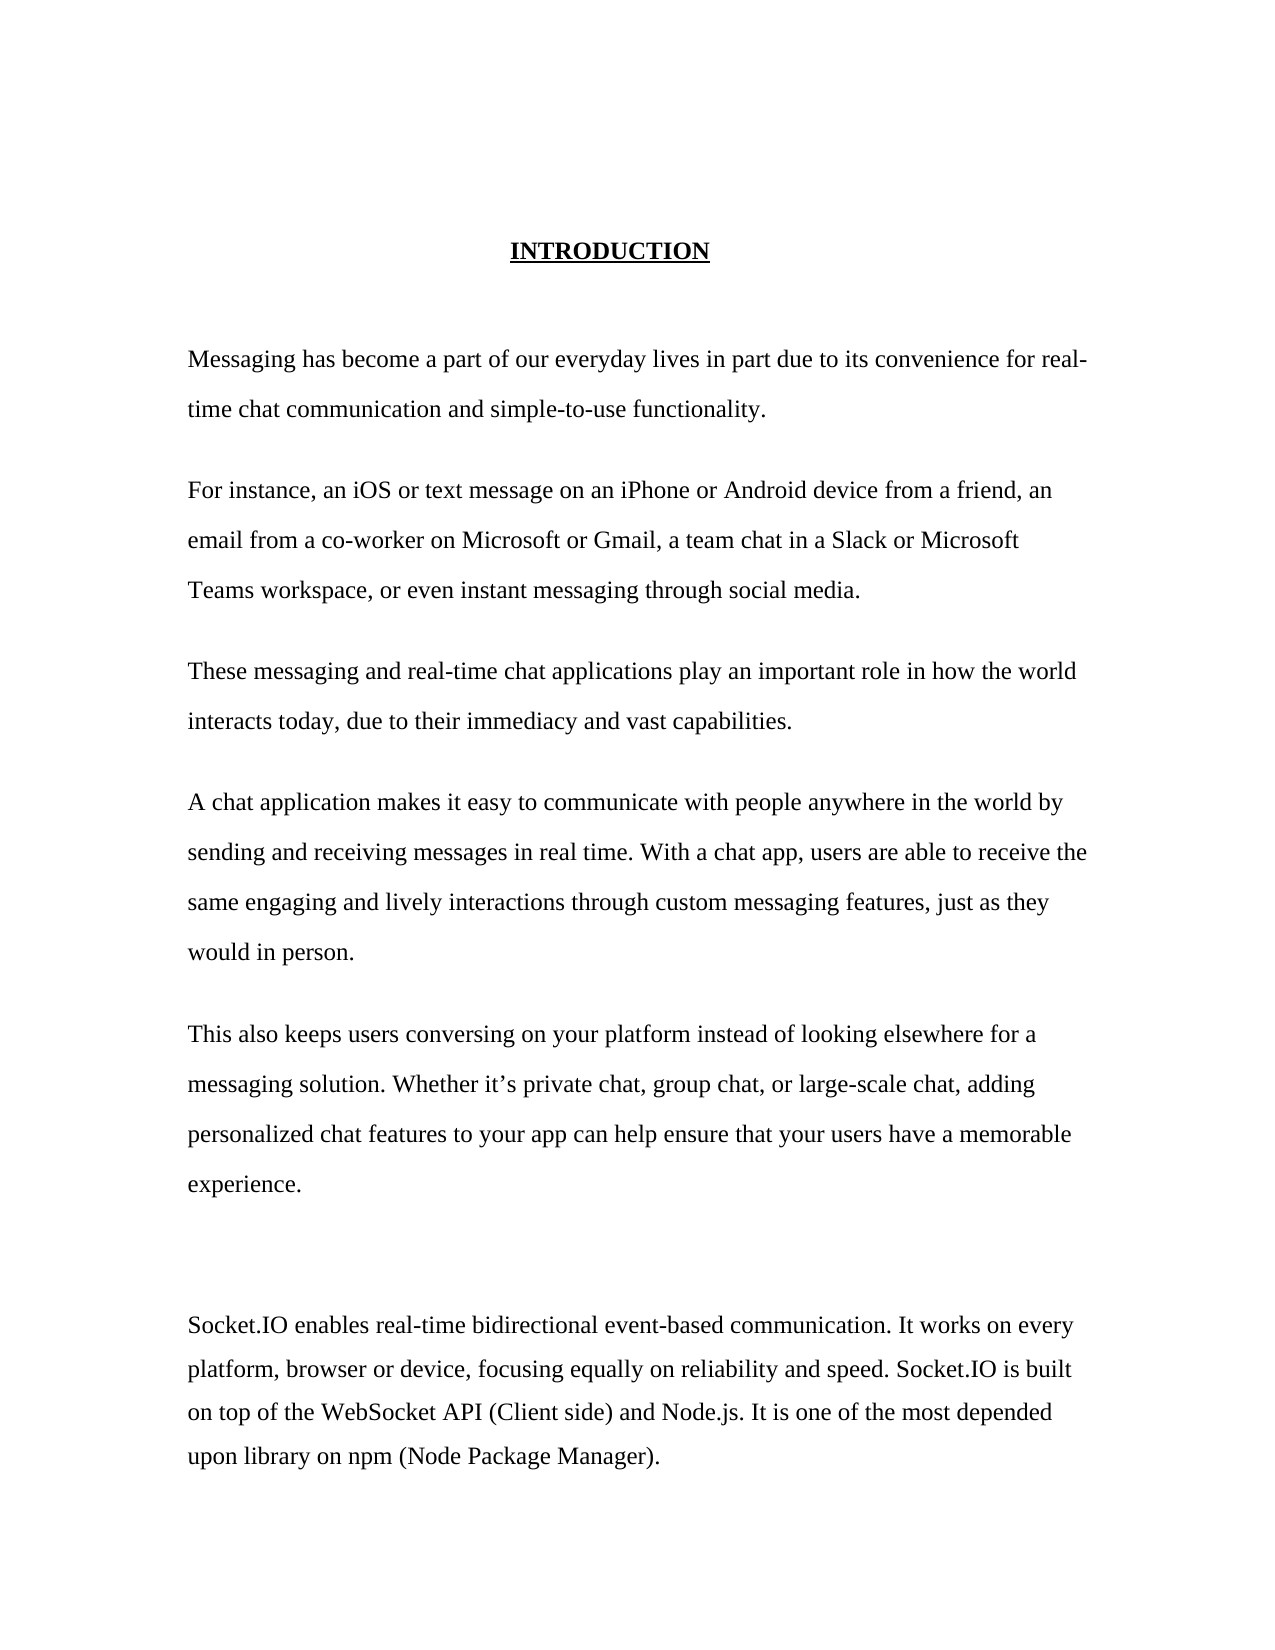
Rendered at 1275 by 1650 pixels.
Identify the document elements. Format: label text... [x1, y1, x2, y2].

text Socket.IO enables real-time bidirectional event-based communication. It works on every [187, 1310, 1087, 1339]
text upon library on npm (Node Package Manager). [187, 1441, 1087, 1470]
text These messaging and real-time chat applications play an important role in how the world interacts today, due to their immediacy and vast capabilities. [187, 635, 1087, 735]
text A chat application makes it easy to communicate with people anywhere in the world by sending and receiving messages in real time. With a chat app, users are able to receive the same engaging and lively interactions through custom messaging features, just as they would in person. [187, 766, 1087, 966]
text For instance, an iOS or text message on an iPhone or Android device from a friend, an email from a co-worker on Microsoft or Gmail, a team chat in a Slack or Microsoft Teams workspace, or even instant messaging through social media. [187, 454, 1087, 604]
text on top of the WebSocket API (Client side) and Node.js. It is one of the most depended [187, 1397, 1087, 1426]
text INTRODUCTION [131, 236, 1088, 265]
text platform, browser or device, focusing equally on reliability and speed. Socket.IO is built [187, 1354, 1087, 1382]
text This also keeps users conversing on your platform instead of looking elsewhere for a messaging solution. Whether it’s private chat, group chat, or large-scale chat, adding personalized chat features to your app can help ensure that your users have a memorable experience. [187, 997, 1087, 1197]
text Messaging has become a part of our everyday lives in part due to its convenience for real-time chat communication and simple-to-use functionality. [187, 322, 1087, 422]
